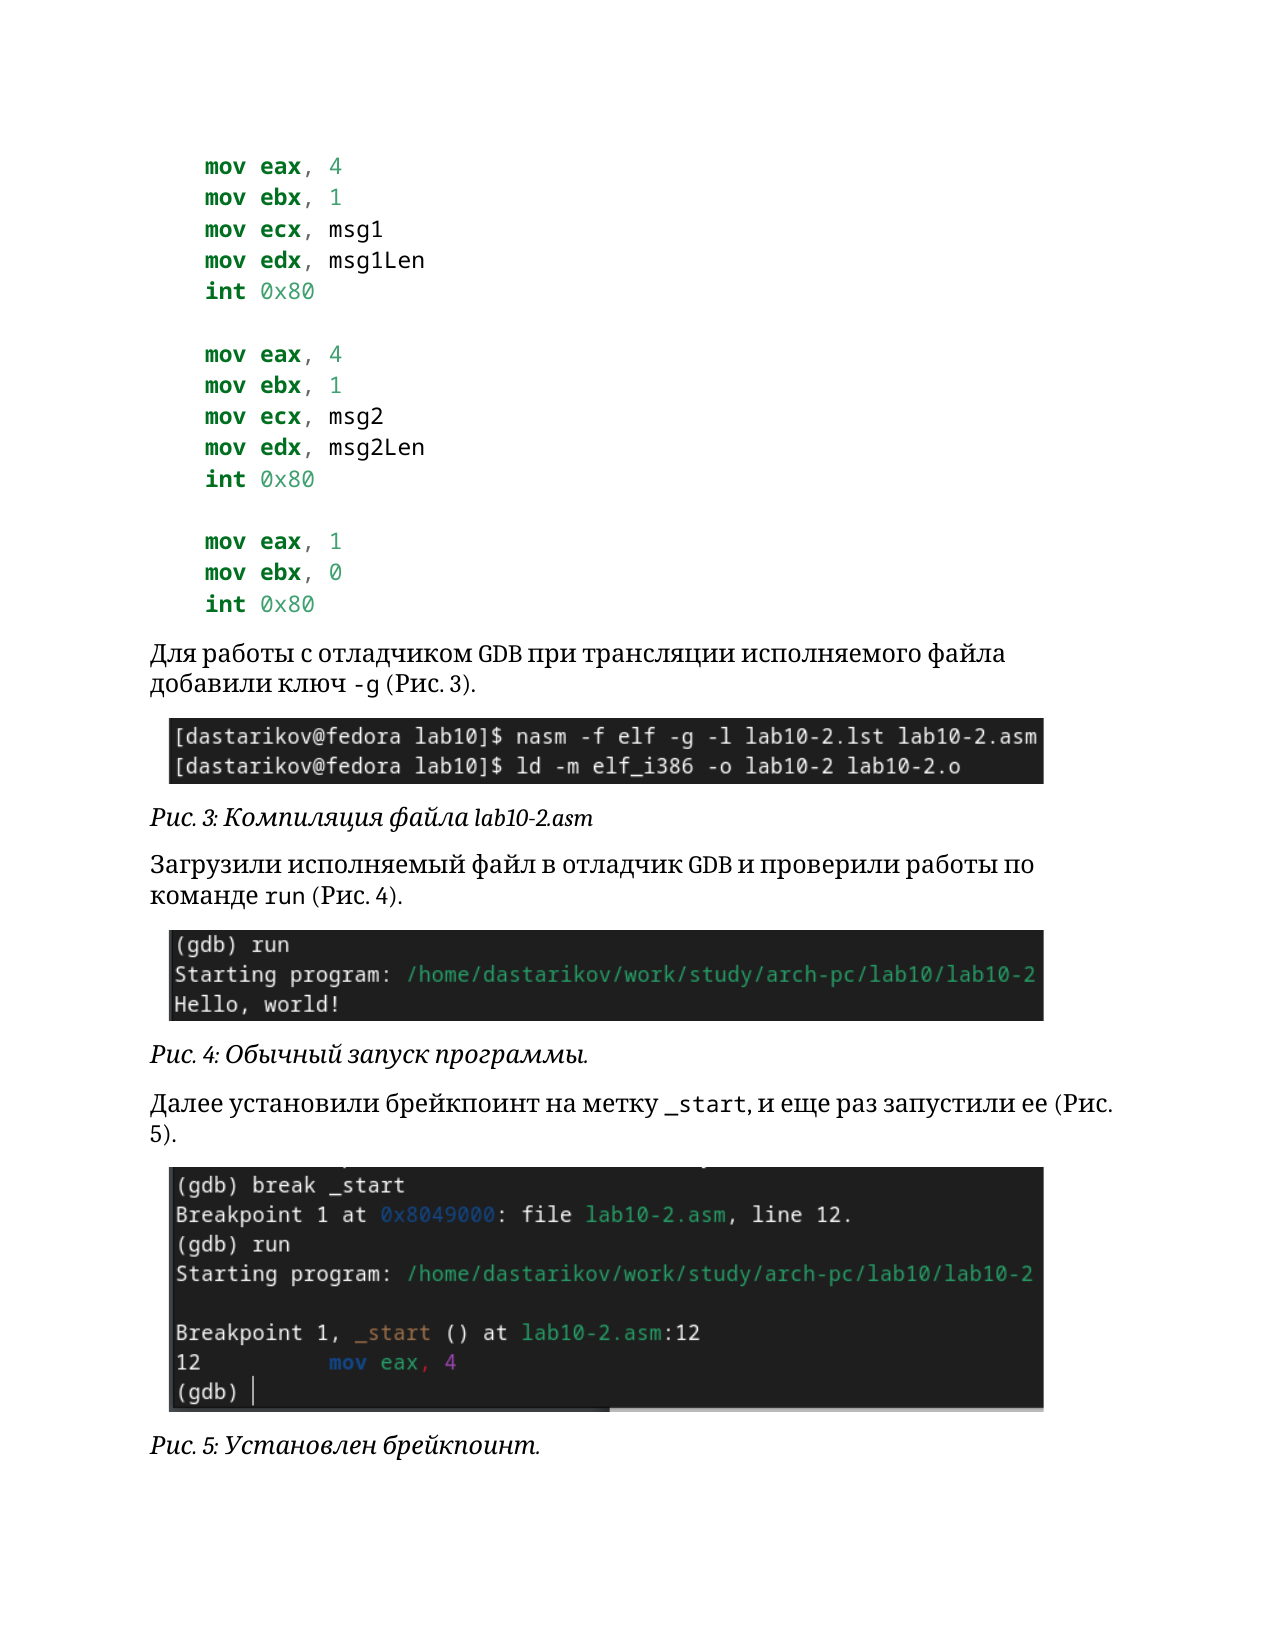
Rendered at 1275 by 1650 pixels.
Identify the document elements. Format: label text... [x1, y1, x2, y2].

text Рис. 5: Установлен брейкпоинт. [150, 1432, 1125, 1461]
text Загрузили исполняемый файл в отладчик GDB и проверили работы по команде run (Рис. 4). [150, 851, 1125, 911]
picture [168, 718, 1044, 784]
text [150, 150, 1125, 619]
text Для работы с отладчиком GDB при трансляции исполняемого файла добавили ключ -g (Рис. 3). [150, 639, 1125, 699]
text Рис. 3: Компиляция файла lab10-2.asm [150, 804, 1125, 833]
text Рис. 4: Обычный запуск программы. [150, 1041, 1125, 1070]
picture [168, 930, 1044, 1021]
picture [168, 1167, 1044, 1412]
text Далее установили брейкпоинт на метку _start, и еще раз запустили ее (Рис. 5). [150, 1088, 1125, 1148]
